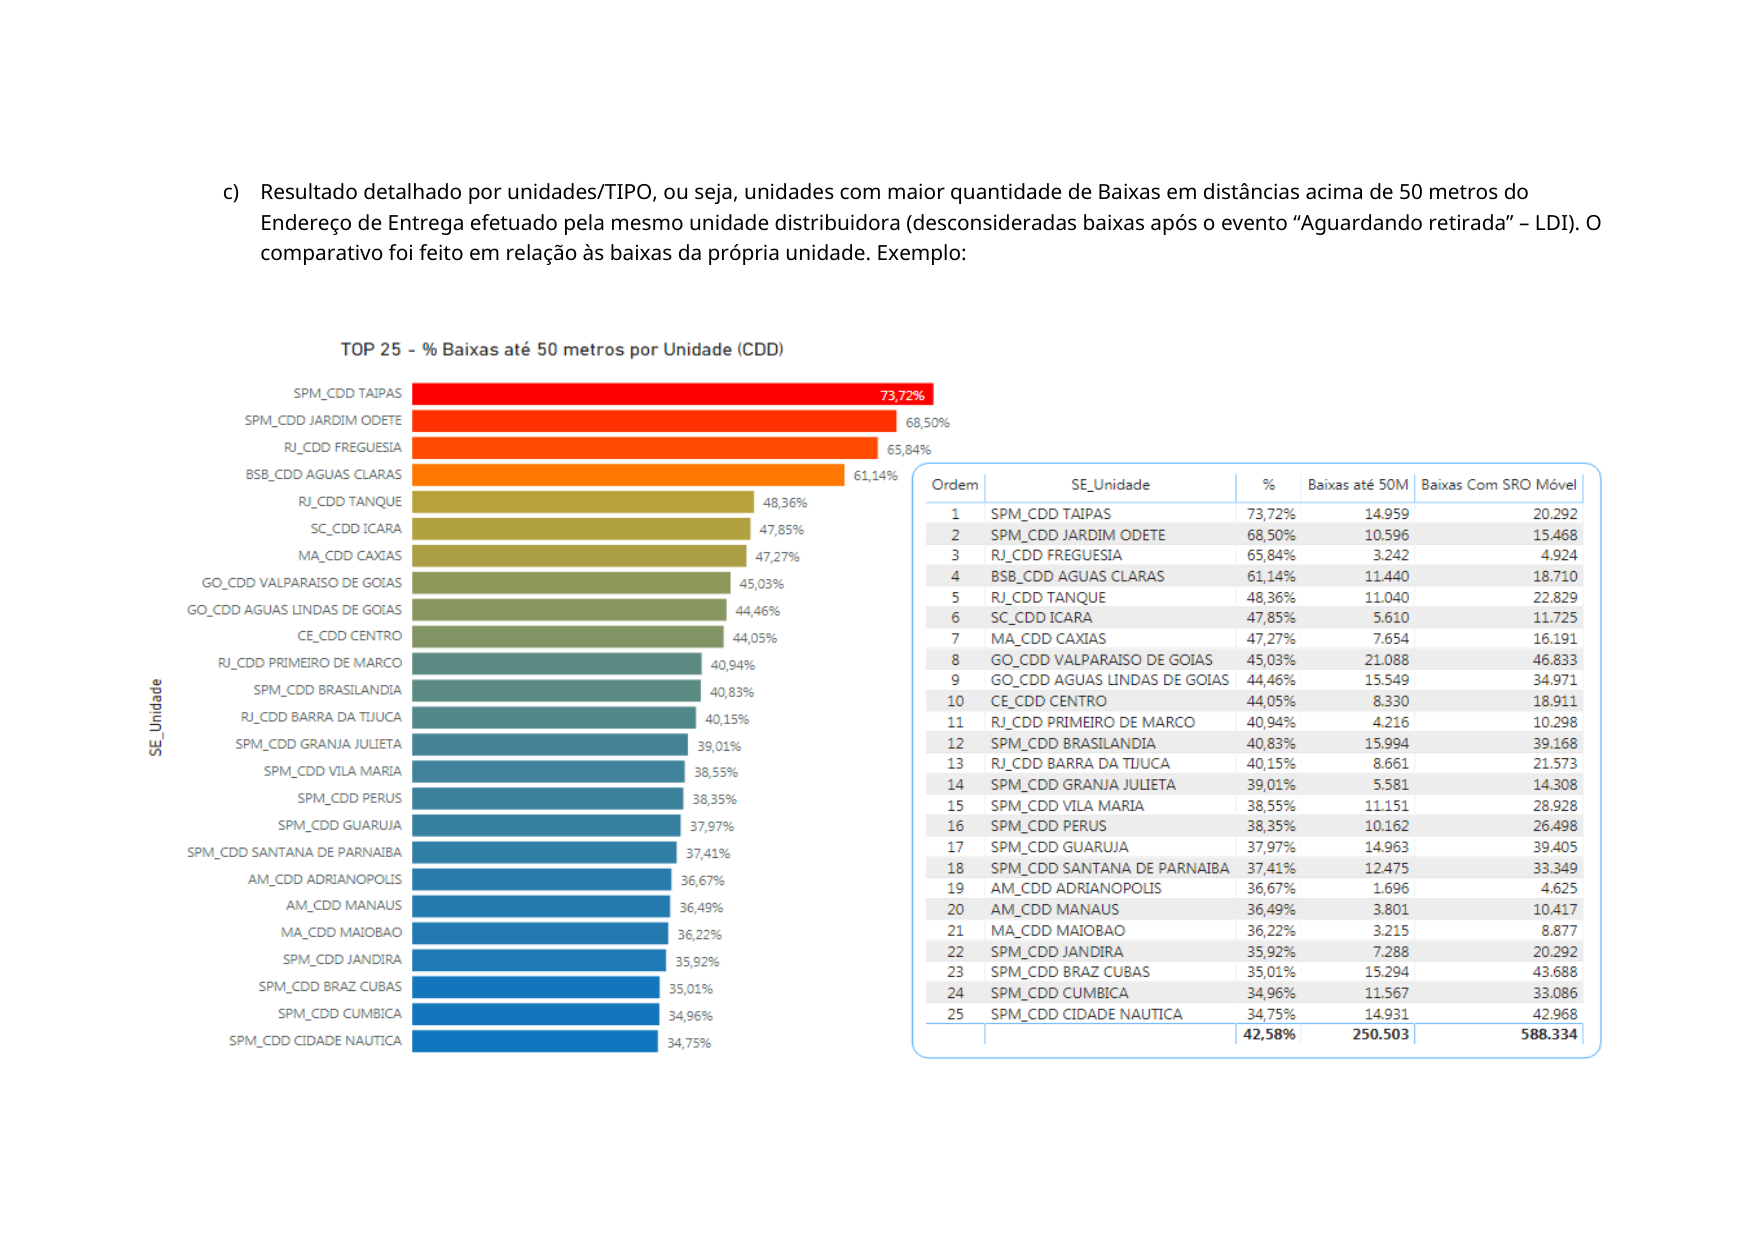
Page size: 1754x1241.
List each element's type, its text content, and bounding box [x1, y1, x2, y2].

list Resultado detalhado por unidades/TIPO, ou seja, unidades com maior quantidade de Baixas em distâncias acima de 50 metros do Endereço de Entrega efetuado pela mesmo unidade distribuidora (desconsideradas baixas após o evento “Aguardando retirada” – LDI). O comparativo foi feito em relação às baixas da própria unidade. Exemplo: [223, 177, 1606, 267]
picture [147, 333, 1607, 1063]
